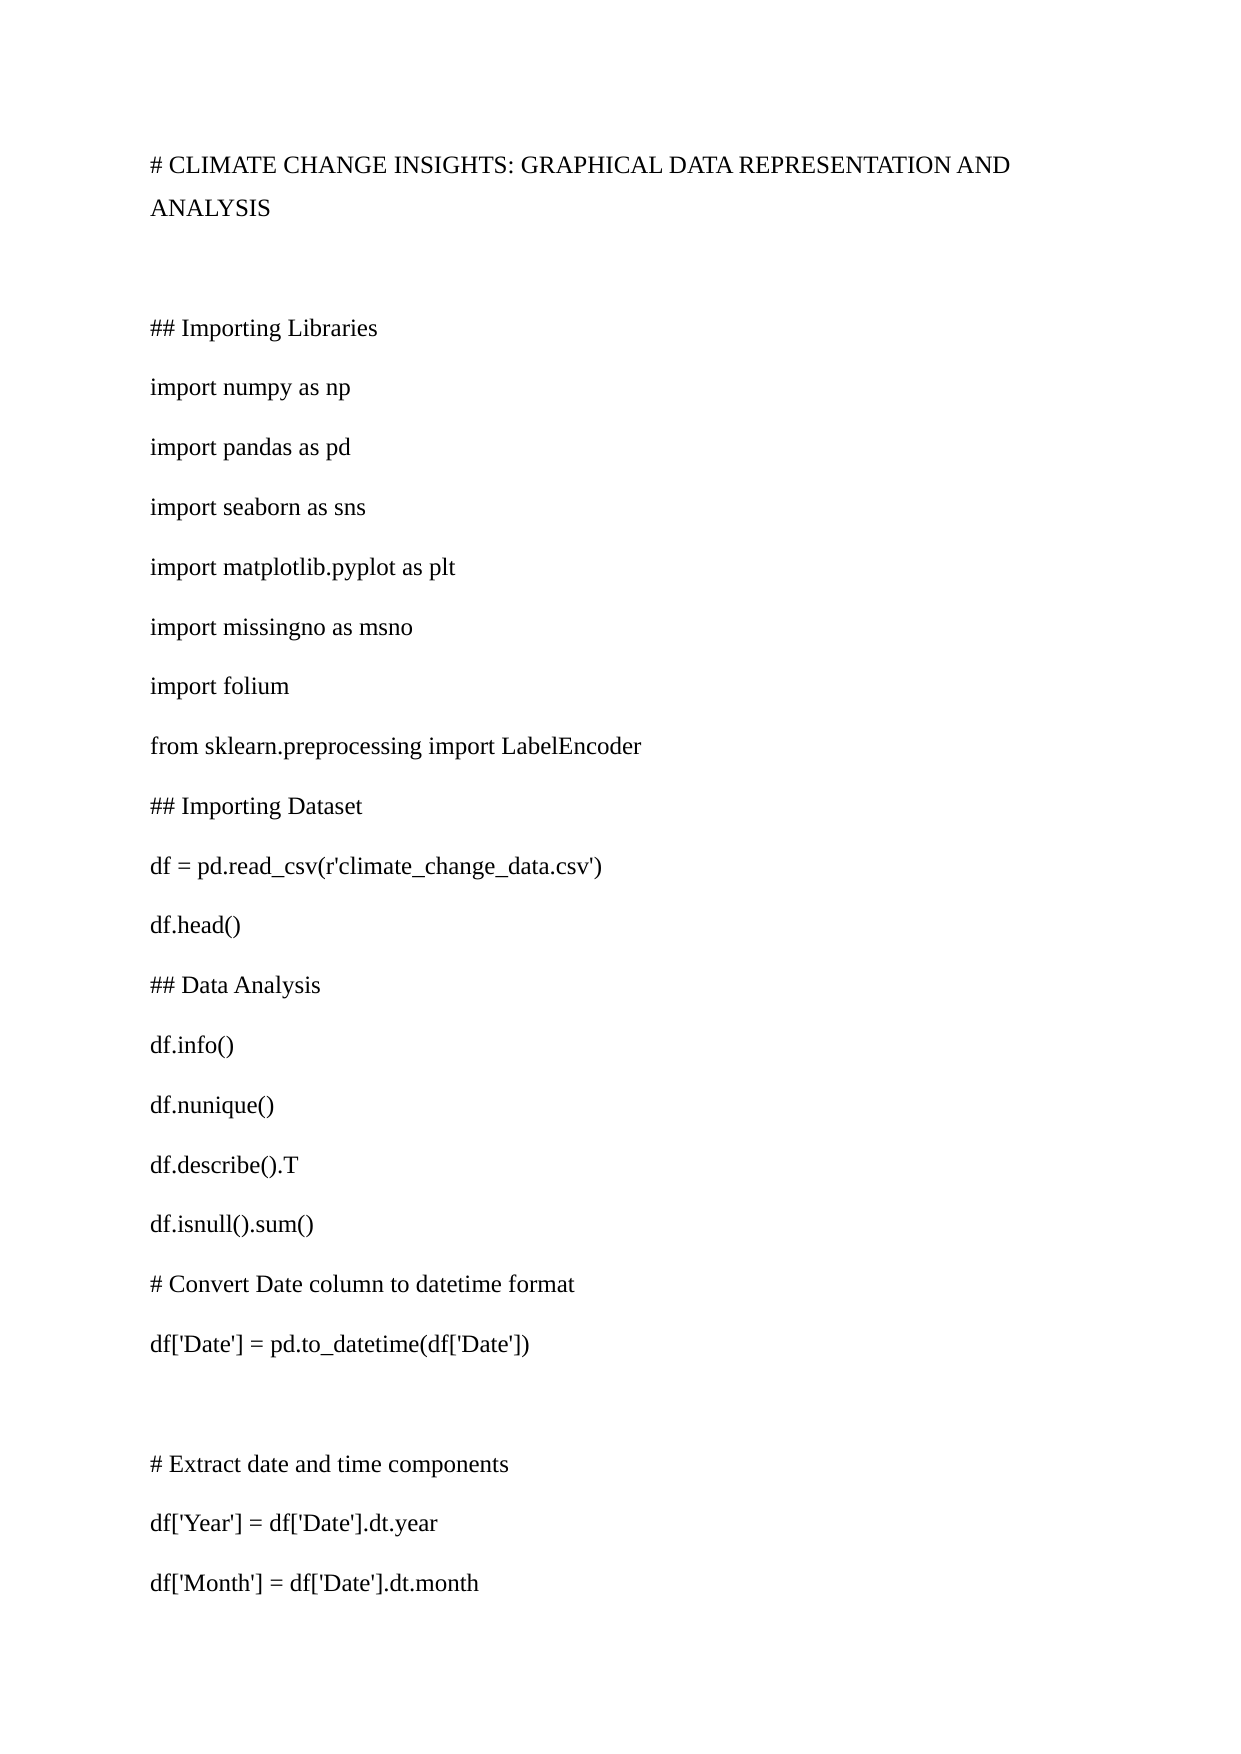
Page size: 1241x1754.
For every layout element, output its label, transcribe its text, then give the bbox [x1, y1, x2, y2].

text df.describe().T [150, 1150, 1090, 1178]
text df.head() [150, 911, 1090, 939]
text import pandas as pd [150, 432, 1090, 461]
text df.isnull().sum() [150, 1209, 1090, 1238]
text import matplotlib.pyplot as plt [150, 552, 1090, 581]
text import folium [150, 671, 1090, 700]
text df['Date'] = pd.to_datetime(df['Date']) [150, 1329, 1090, 1358]
text df.info() [150, 1030, 1090, 1059]
text import numpy as np [150, 372, 1090, 401]
text ## Data Analysis [150, 970, 1090, 999]
text df['Month'] = df['Date'].dt.month [150, 1568, 1090, 1597]
text from sklearn.preprocessing import LabelEncoder [150, 731, 1090, 760]
text ## Importing Dataset [150, 791, 1090, 820]
text import seaborn as sns [150, 492, 1090, 521]
text df['Year'] = df['Date'].dt.year [150, 1508, 1090, 1537]
text ## Importing Libraries [150, 313, 1090, 341]
text df = pd.read_csv(r'climate_change_data.csv') [150, 851, 1090, 879]
text import missingno as msno [150, 612, 1090, 640]
text # CLIMATE CHANGE INSIGHTS: GRAPHICAL DATA REPRESENTATION AND ANALYSIS [150, 150, 1090, 222]
text # Extract date and time components [150, 1449, 1090, 1477]
text df.nunique() [150, 1090, 1090, 1119]
text # Convert Date column to datetime format [150, 1269, 1090, 1298]
